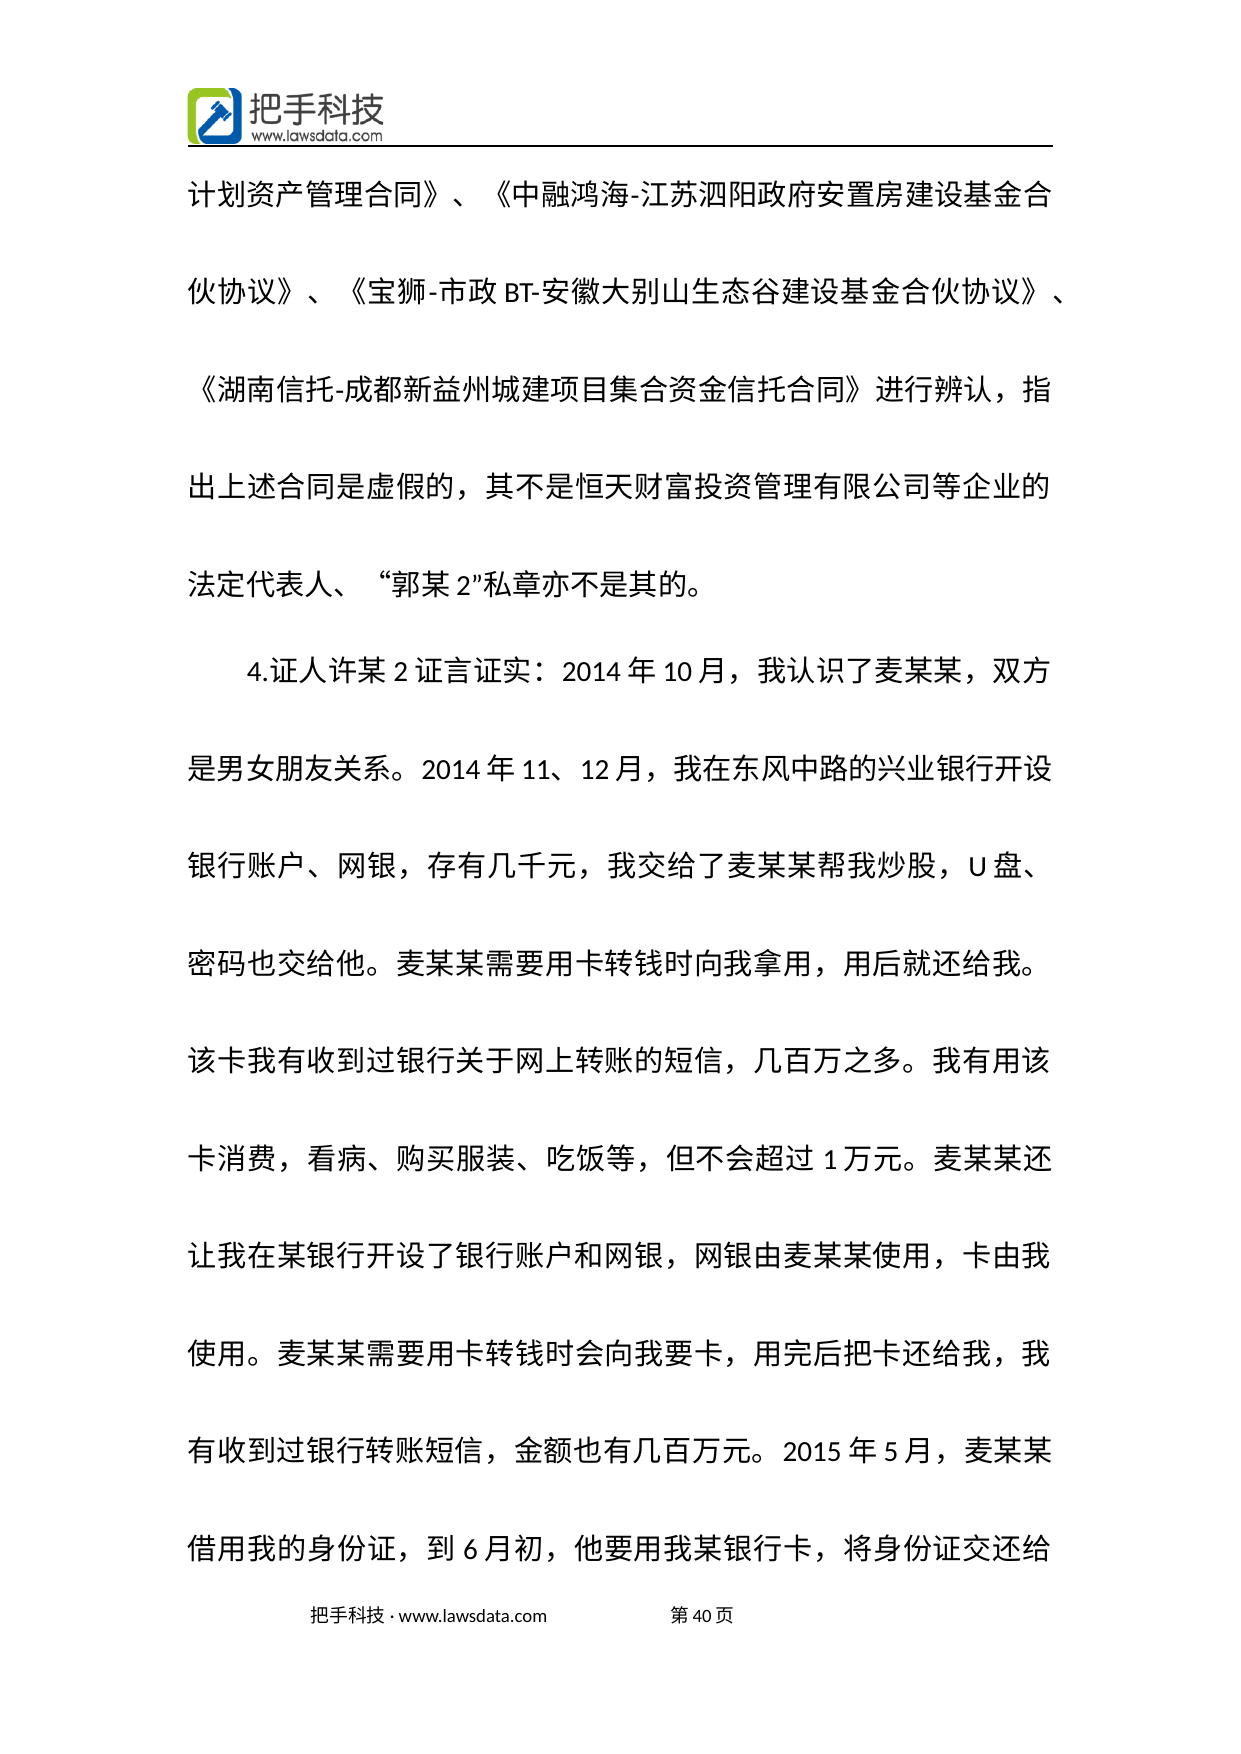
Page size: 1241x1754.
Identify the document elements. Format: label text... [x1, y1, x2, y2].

picture [187, 88, 384, 144]
